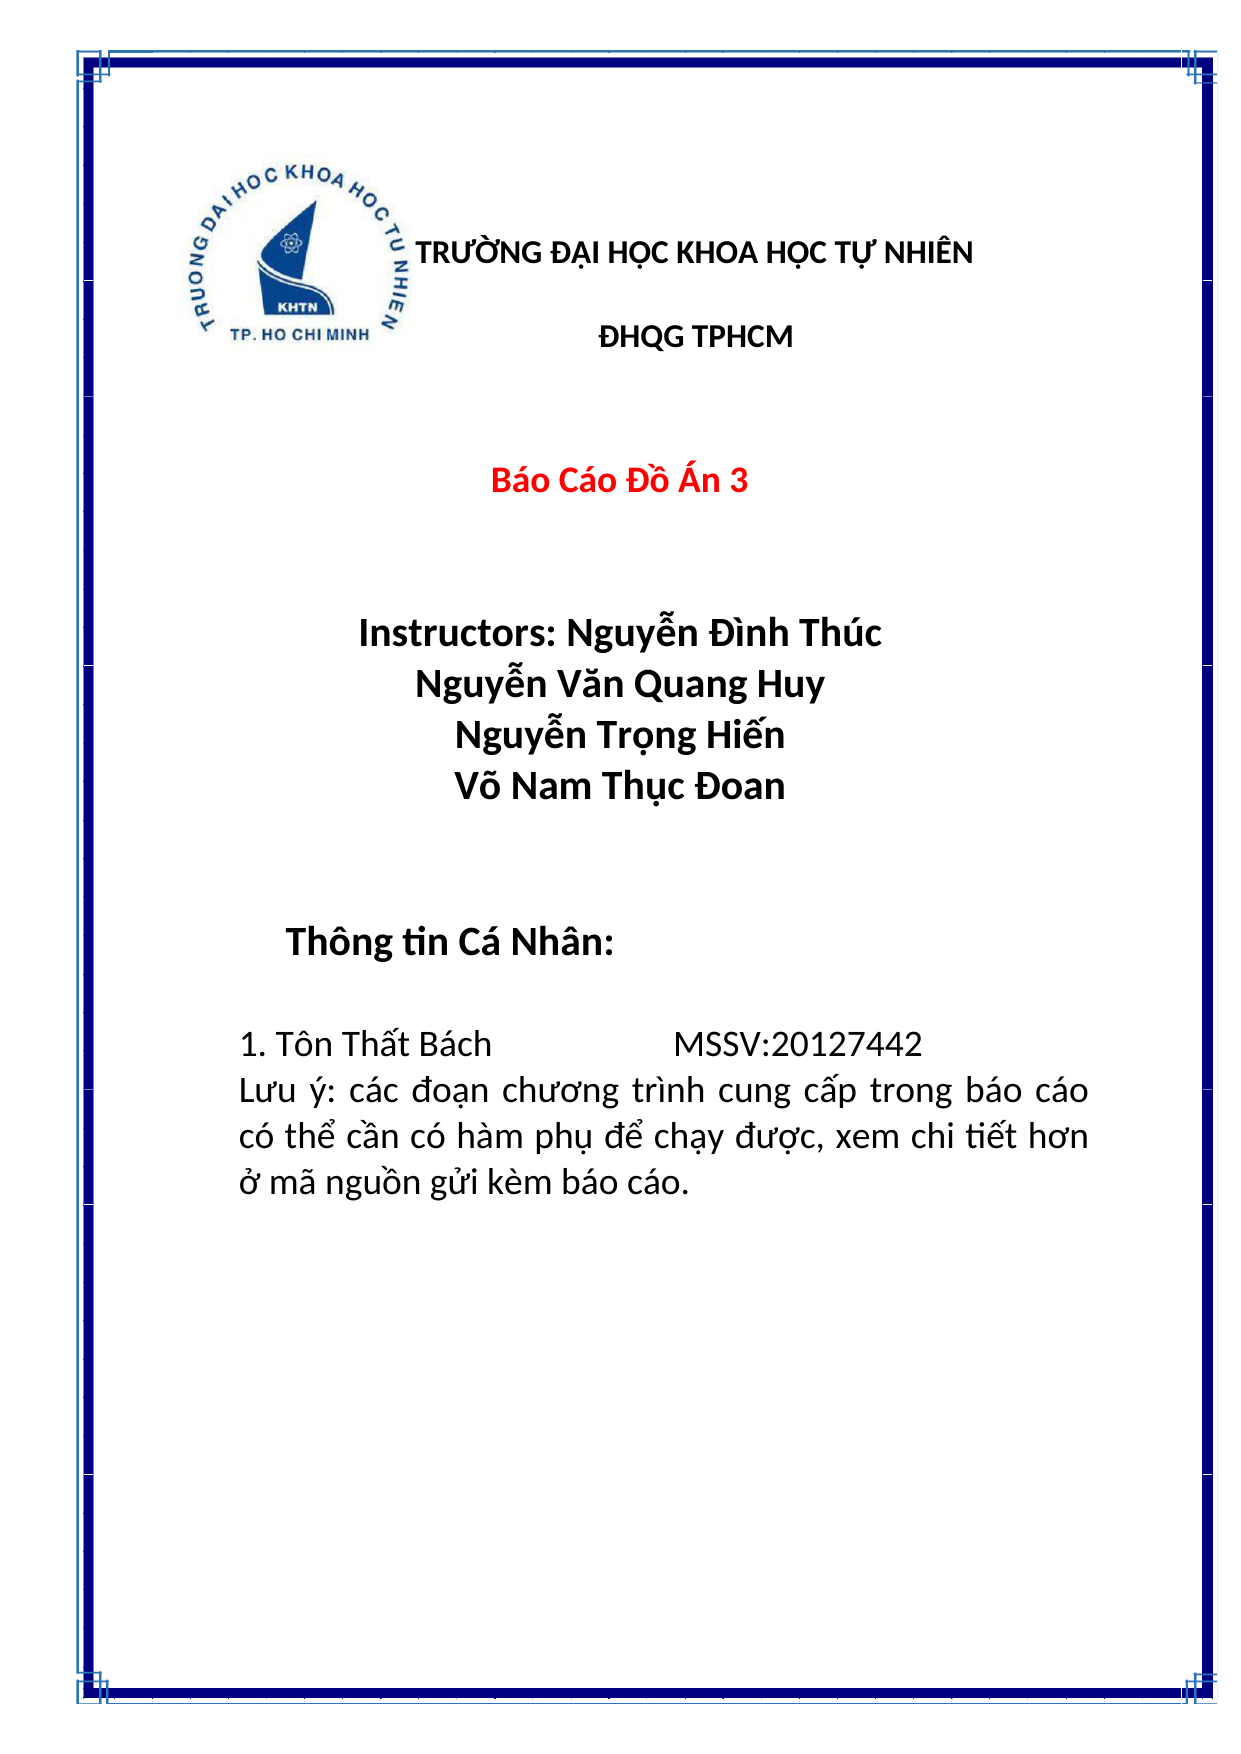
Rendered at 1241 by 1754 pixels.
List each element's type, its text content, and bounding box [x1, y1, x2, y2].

text Instructors: Nguyễn Đình Thúc [150, 606, 1090, 657]
text TRƯỜNG ĐẠI HỌC KHOA HỌC TỰ NHIÊN [150, 231, 1239, 272]
text Báo Cáo Đồ Án 3 [150, 456, 1089, 502]
text Nguyễn Trọng Hiến [150, 708, 1090, 759]
text 1. Tôn Thất Bách MSSV:20127442 [238, 1020, 1090, 1066]
text ĐHQG TPHCM [598, 315, 1090, 356]
picture [76, 50, 1218, 1704]
text Nguyễn Văn Quang Huy [150, 657, 1090, 708]
text Thông tin Cá Nhân: [285, 915, 1090, 966]
text Lưu ý: các đoạn chương trình cung cấp trong báo cáo có thể cần có hàm phụ để chạy được, xem chi tiết hơn ở mã nguồn gửi kèm báo cáo. [238, 1066, 1090, 1204]
text Võ Nam Thục Đoan [150, 759, 1090, 809]
